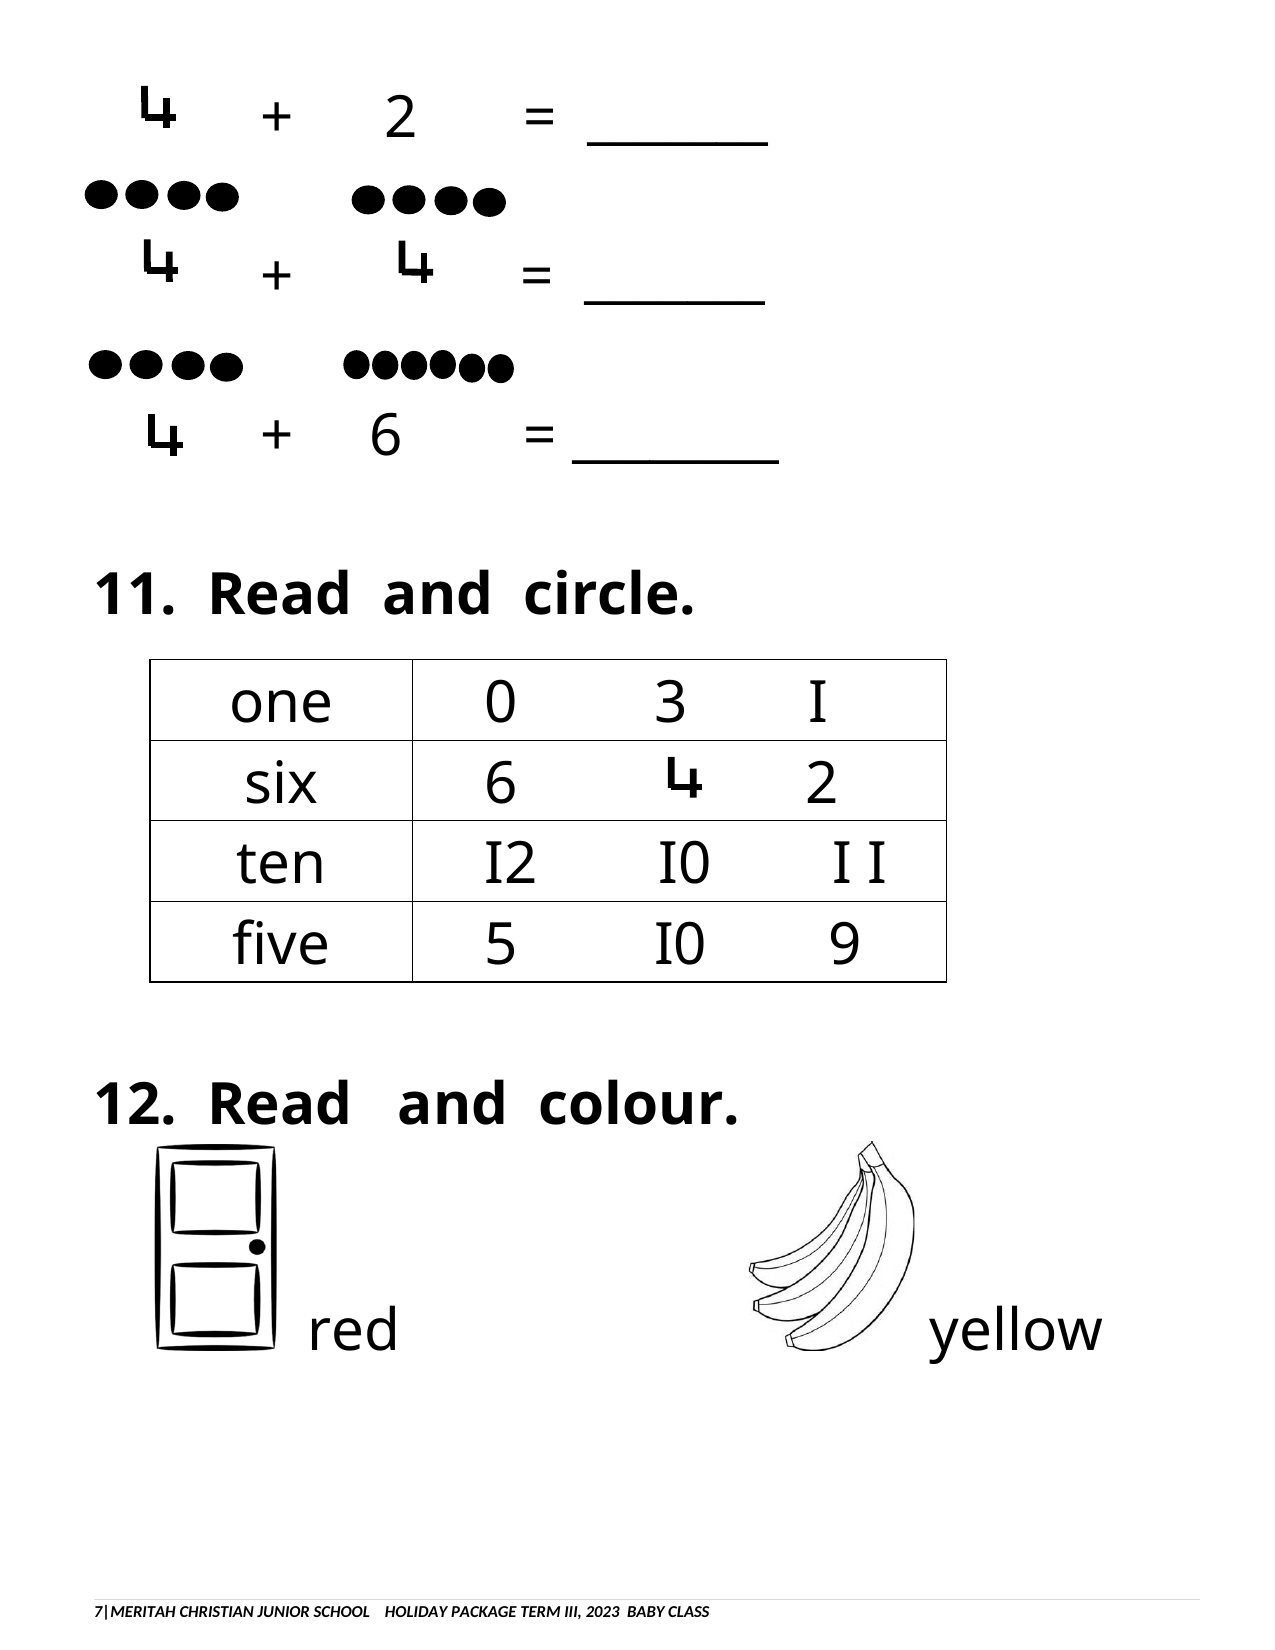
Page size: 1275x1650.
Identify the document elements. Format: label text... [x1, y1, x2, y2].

text + 2 = _______ [94, 75, 1200, 154]
text 12. Read and colour. [94, 1062, 1200, 1141]
text 11. Read and circle. [94, 552, 1200, 631]
table_cell 5 I0 9 [413, 902, 946, 981]
text red yellow [94, 1141, 1200, 1368]
table_cell 6 2 [413, 741, 946, 820]
text + = _______ [94, 234, 1200, 313]
table_header 0 3 I [413, 660, 946, 740]
table_header one [151, 660, 412, 740]
table_cell six [151, 741, 412, 820]
table_cell I2 I0 I I [413, 821, 946, 901]
table_cell ten [151, 821, 412, 901]
table_cell five [151, 902, 412, 981]
picture [154, 1144, 277, 1351]
text + 6 = ________ [94, 393, 1200, 472]
picture [748, 1141, 915, 1351]
